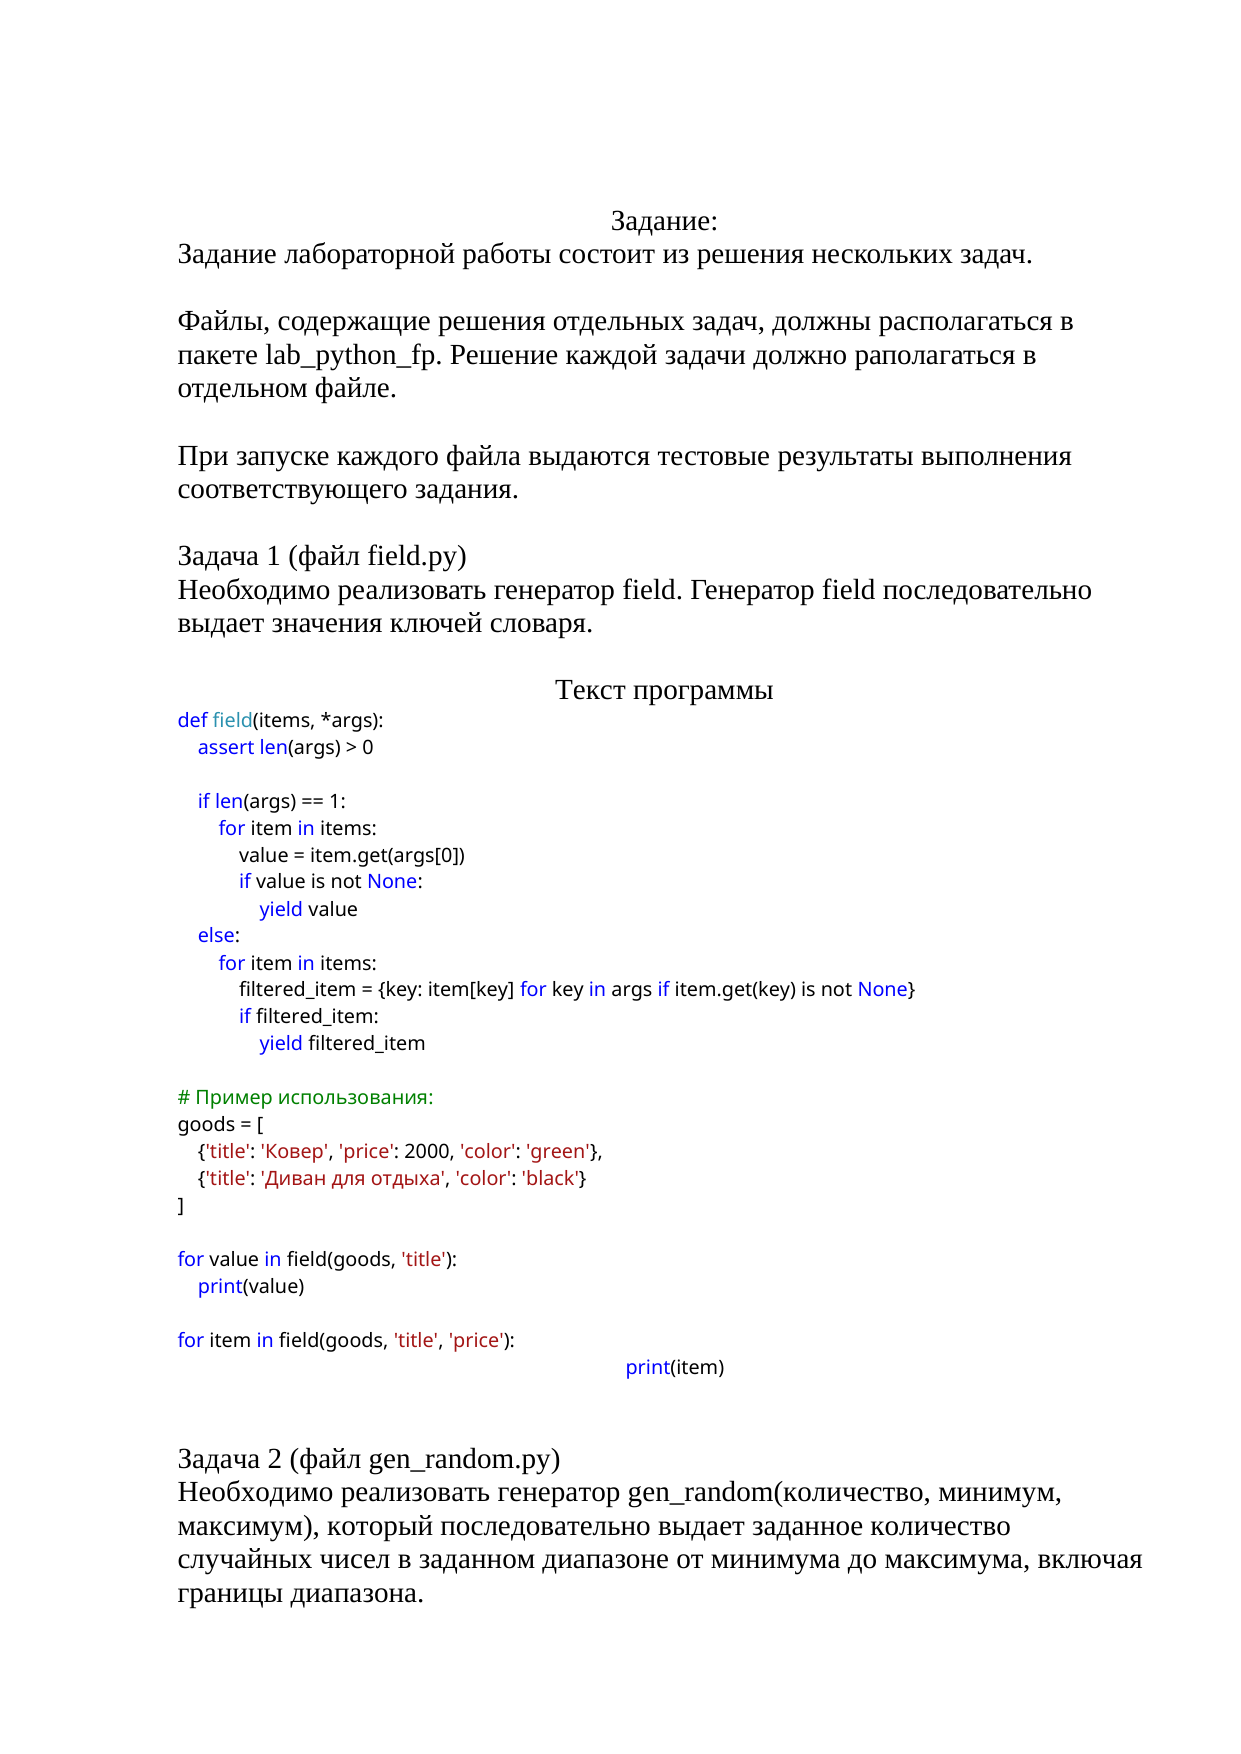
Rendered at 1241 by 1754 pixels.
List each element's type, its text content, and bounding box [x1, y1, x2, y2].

text ] [177, 1192, 1152, 1218]
text value = item.get(args[0]) [177, 841, 1152, 868]
text Задание лабораторной работы состоит из решения нескольких задач. [177, 236, 1152, 270]
text # Пример использования: [177, 1084, 1152, 1111]
text Задание: [177, 203, 1152, 236]
text При запуске каждого файла выдаются тестовые результаты выполнения соответствующего задания. [177, 438, 1152, 505]
text Необходимо реализовать генератор gen_random(количество, минимум, максимум), который последовательно выдает заданное количество случайных чисел в заданном диапазоне от минимума до максимума, включая границы диапазона. [177, 1474, 1152, 1609]
text Текст программы [177, 672, 1152, 706]
text for item in items: [177, 814, 1152, 841]
text {'title': 'Диван для отдыха', 'color': 'black'} [177, 1164, 1152, 1192]
text if value is not None: [177, 868, 1152, 895]
text Задача 1 (файл field.py) [177, 538, 1152, 572]
text yield filtered_item [177, 1030, 1152, 1057]
text else: [177, 922, 1152, 949]
text filtered_item = {key: item[key] for key in args if item.get(key) is not None} [177, 976, 1152, 1003]
text for value in field(goods, 'title'): [177, 1246, 1152, 1272]
text yield value [177, 895, 1152, 922]
text print(item) [177, 1353, 1152, 1380]
text Задача 2 (файл gen_random.py) [177, 1441, 1152, 1474]
text goods = [ [177, 1111, 1152, 1138]
text def field(items, *args): [177, 706, 1152, 733]
text print(value) [177, 1272, 1152, 1299]
text for item in field(goods, 'title', 'price'): [177, 1326, 1152, 1353]
text {'title': 'Ковер', 'price': 2000, 'color': 'green'}, [177, 1138, 1152, 1164]
text Необходимо реализовать генератор field. Генератор field последовательно выдает значения ключей словаря. [177, 572, 1152, 639]
text assert len(args) > 0 [177, 733, 1152, 760]
text if len(args) == 1: [177, 787, 1152, 814]
text for item in items: [177, 949, 1152, 976]
text if filtered_item: [177, 1003, 1152, 1030]
text Файлы, содержащие решения отдельных задач, должны располагаться в пакете lab_python_fp. Решение каждой задачи должно раполагаться в отдельном файле. [177, 303, 1152, 404]
